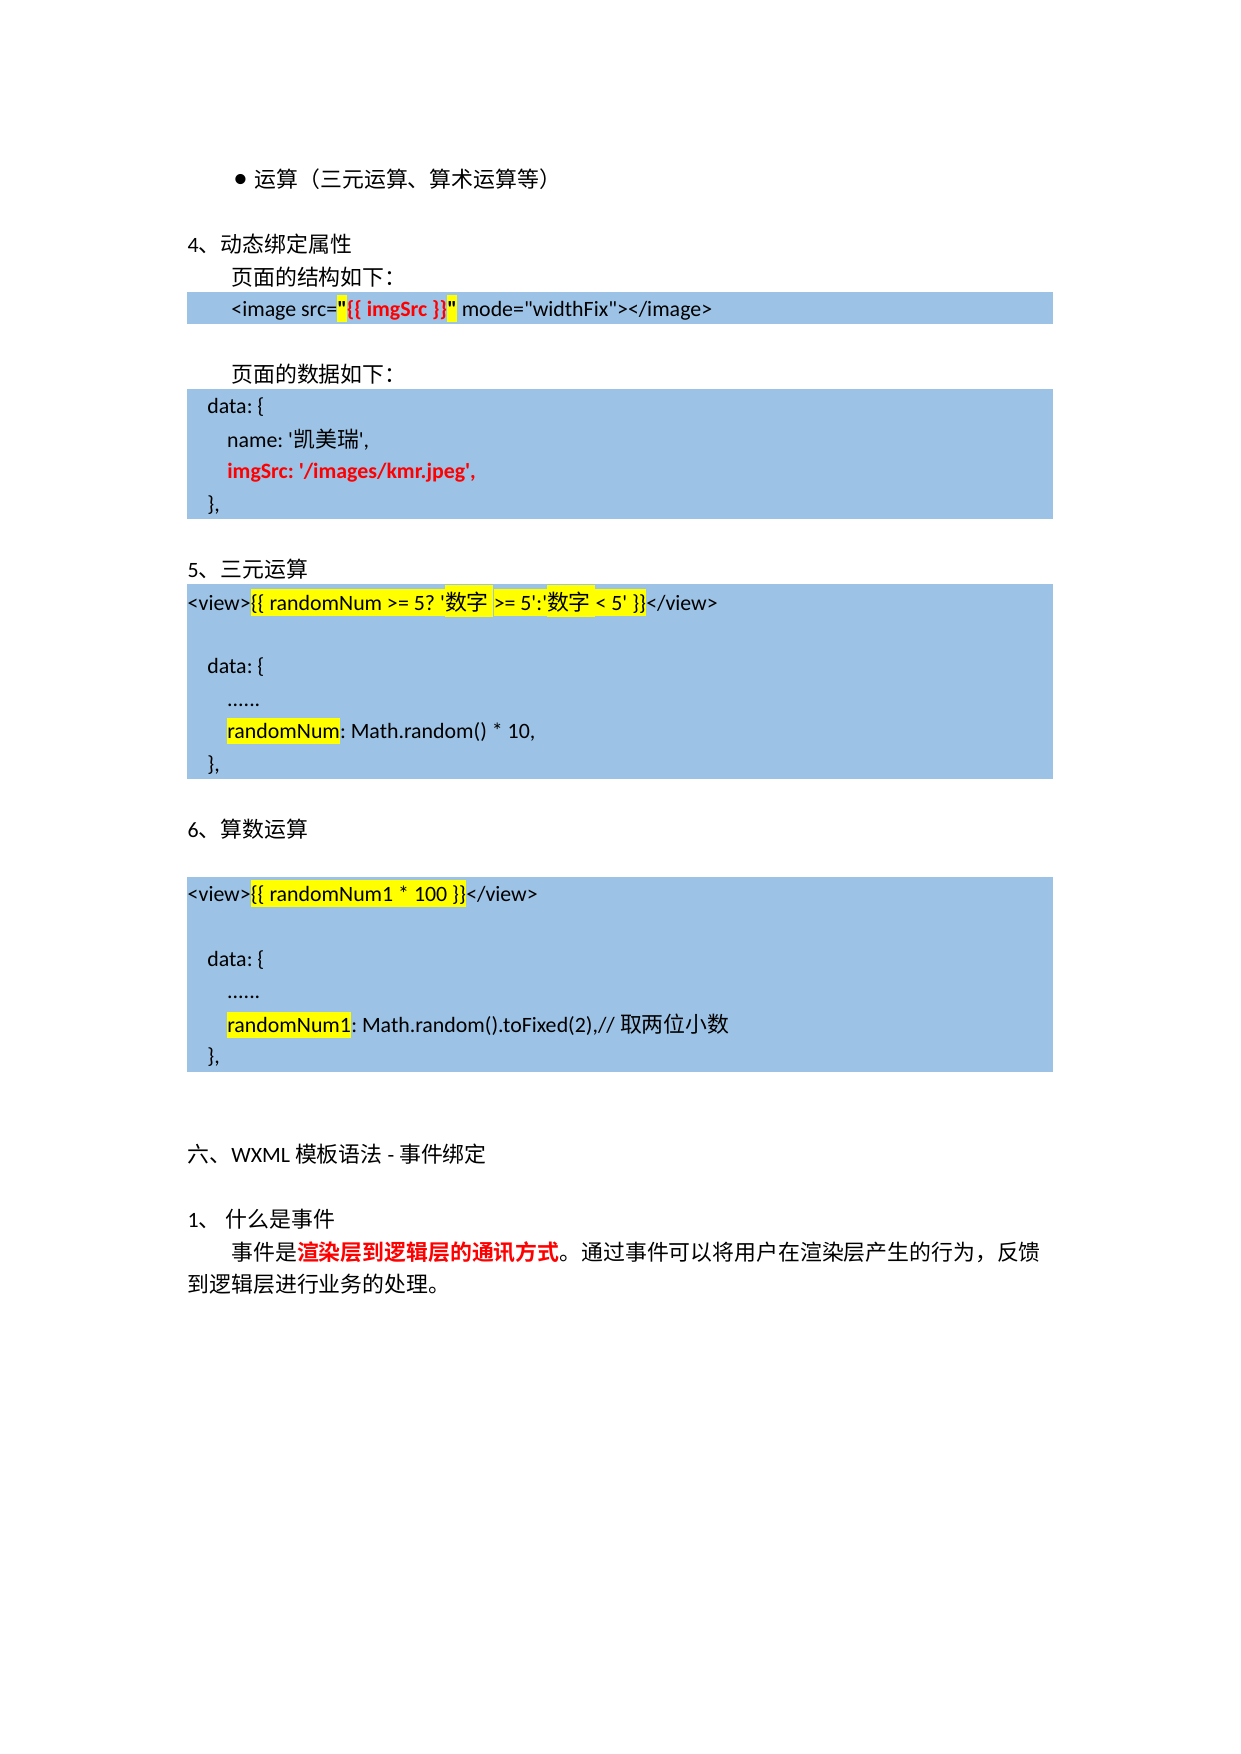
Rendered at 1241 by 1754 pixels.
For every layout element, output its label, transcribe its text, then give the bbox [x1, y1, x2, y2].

text 六、WXML 模板语法 - 事件绑定 [187, 1137, 1053, 1169]
text 事件是渲染层到逻辑层的通讯方式。通过事件可以将用户在渲染层产生的行为，反馈到逻辑层进行业务的处理。 [187, 1234, 1053, 1299]
text <view>{{ randomNum >= 5? '数字 >= 5':'数字 < 5' }}</view> [187, 584, 1053, 617]
text name: '凯美瑞', [187, 422, 1053, 454]
text <view>{{ randomNum1 * 100 }}</view> [187, 877, 1053, 909]
text 页面的结构如下： [187, 259, 1053, 292]
text 5、三元运算 [187, 552, 1053, 584]
text ...... [187, 682, 1053, 714]
text 6、算数运算 [187, 812, 1053, 844]
text 1、 什么是事件 [187, 1202, 1053, 1234]
text imgSrc: '/images/kmr.jpeg', [187, 454, 1053, 487]
text ...... [187, 974, 1053, 1007]
text data: { [187, 649, 1053, 682]
text }, [187, 1039, 1053, 1072]
text }, [187, 487, 1053, 519]
text 4、动态绑定属性 [187, 227, 1053, 259]
text <image src="{{ imgSrc }}" mode="widthFix"></image> [187, 292, 1053, 324]
text randomNum: Math.random() * 10, [187, 714, 1053, 747]
text data: { [187, 942, 1053, 974]
text data: { [187, 389, 1053, 422]
text 页面的数据如下： [187, 357, 1053, 389]
text ⚫ 运算（三元运算、算术运算等） [187, 162, 1053, 194]
text }, [187, 747, 1053, 779]
text randomNum1: Math.random().toFixed(2),// 取两位小数 [187, 1007, 1053, 1039]
